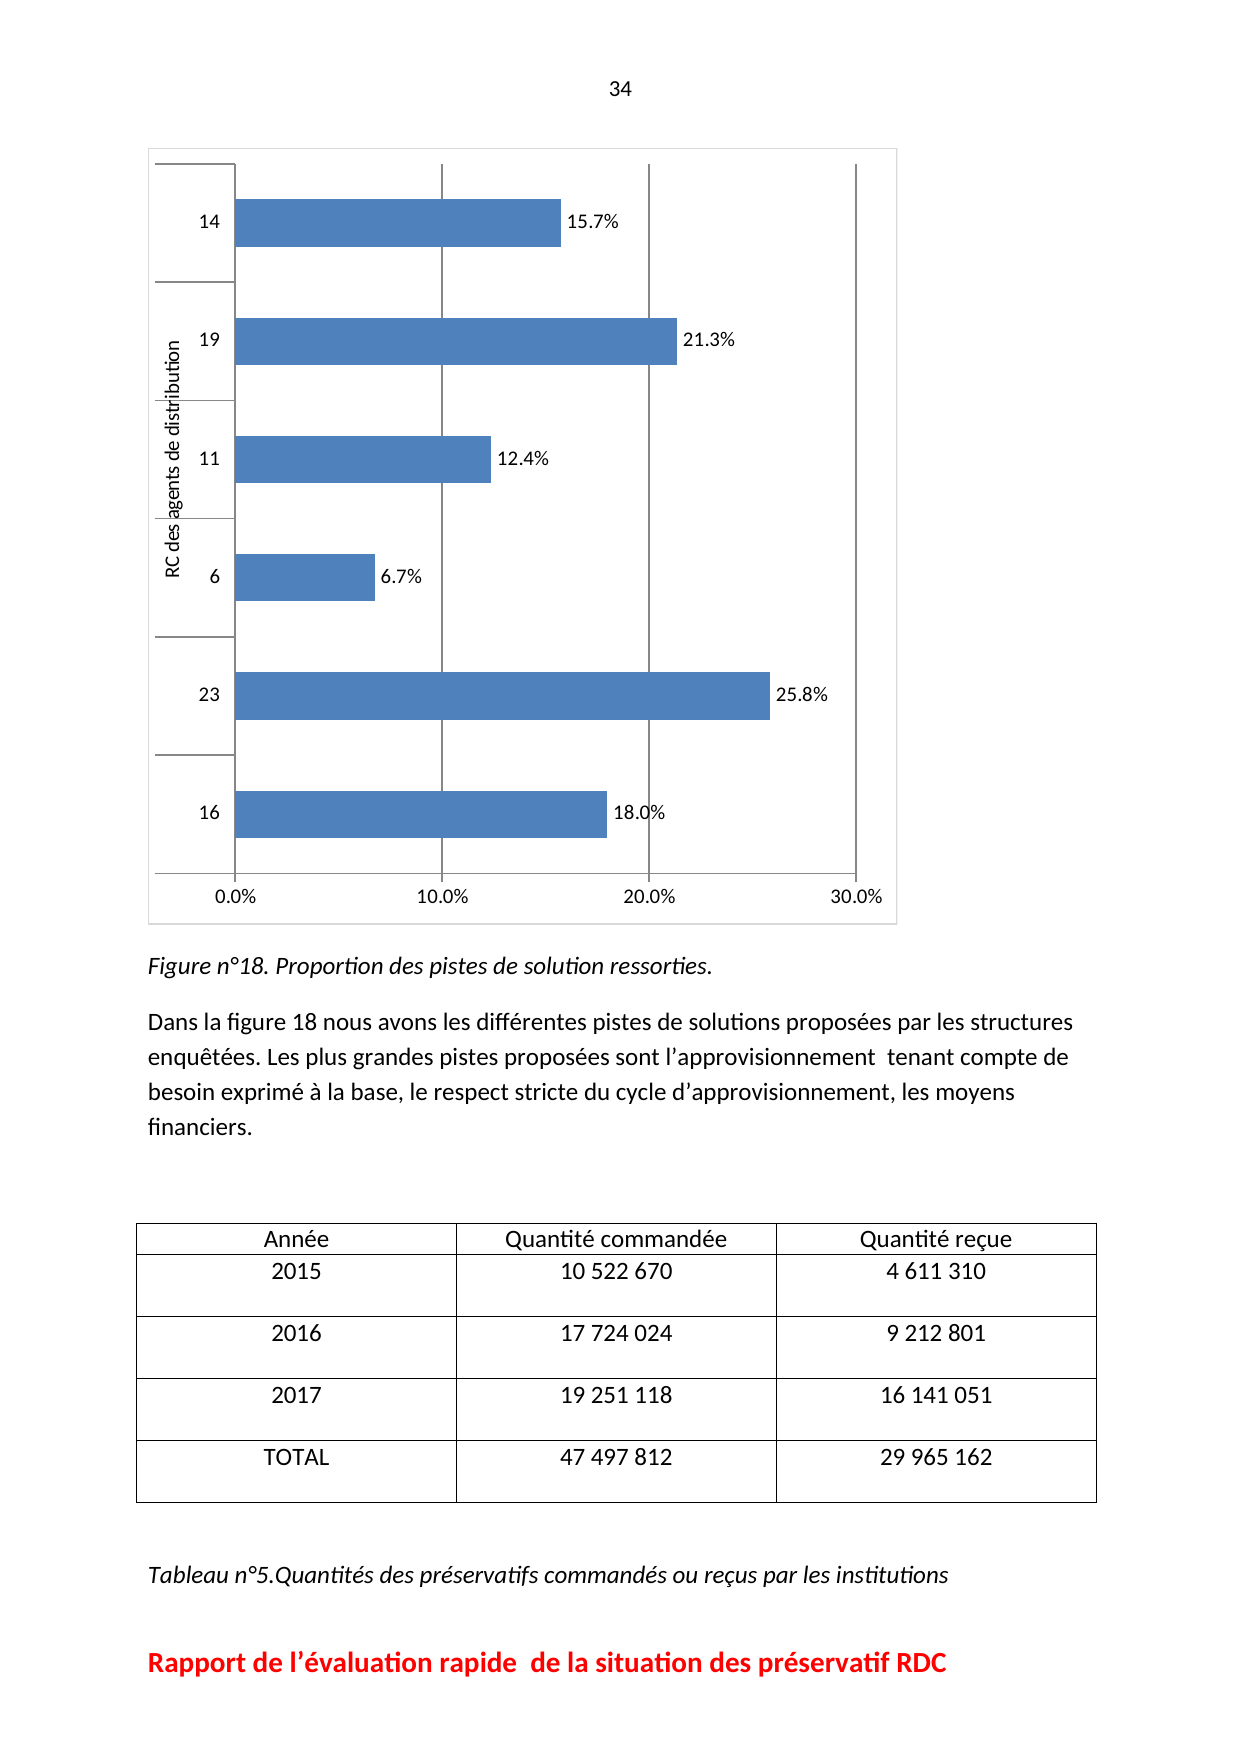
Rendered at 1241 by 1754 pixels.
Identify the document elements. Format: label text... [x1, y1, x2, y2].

table_header Quantité commandée [457, 1224, 776, 1254]
table_cell 2015 [137, 1255, 456, 1316]
table_header Année [137, 1224, 456, 1254]
table_cell 47 497 812 [457, 1441, 776, 1502]
table_cell 9 212 801 [777, 1317, 1096, 1378]
text Dans la figure 18 nous avons les différentes pistes de solutions proposées par les structures enquêtées. Les plus grandes pistes proposées sont l’approvisionnement tenant compte de besoin exprimé à la base, le respect stricte du cycle d’approvisionnement, les moyens financiers. [148, 1006, 1093, 1141]
table_cell TOTAL [137, 1441, 456, 1502]
text Tableau n°5.Quantités des préservatifs commandés ou reçus par les institutions [148, 1559, 1093, 1590]
table_cell 16 141 051 [777, 1379, 1096, 1440]
table_cell 19 251 118 [457, 1379, 776, 1440]
table_cell 17 724 024 [457, 1317, 776, 1378]
table_cell 4 611 310 [777, 1255, 1096, 1316]
text Figure n°18. Proportion des pistes de solution ressorties. [148, 950, 1093, 980]
table_cell 10 522 670 [457, 1255, 776, 1316]
table_header Quantité reçue [777, 1224, 1096, 1254]
table_cell 2017 [137, 1379, 456, 1440]
table_cell 29 965 162 [777, 1441, 1096, 1502]
table_cell 2016 [137, 1317, 456, 1378]
